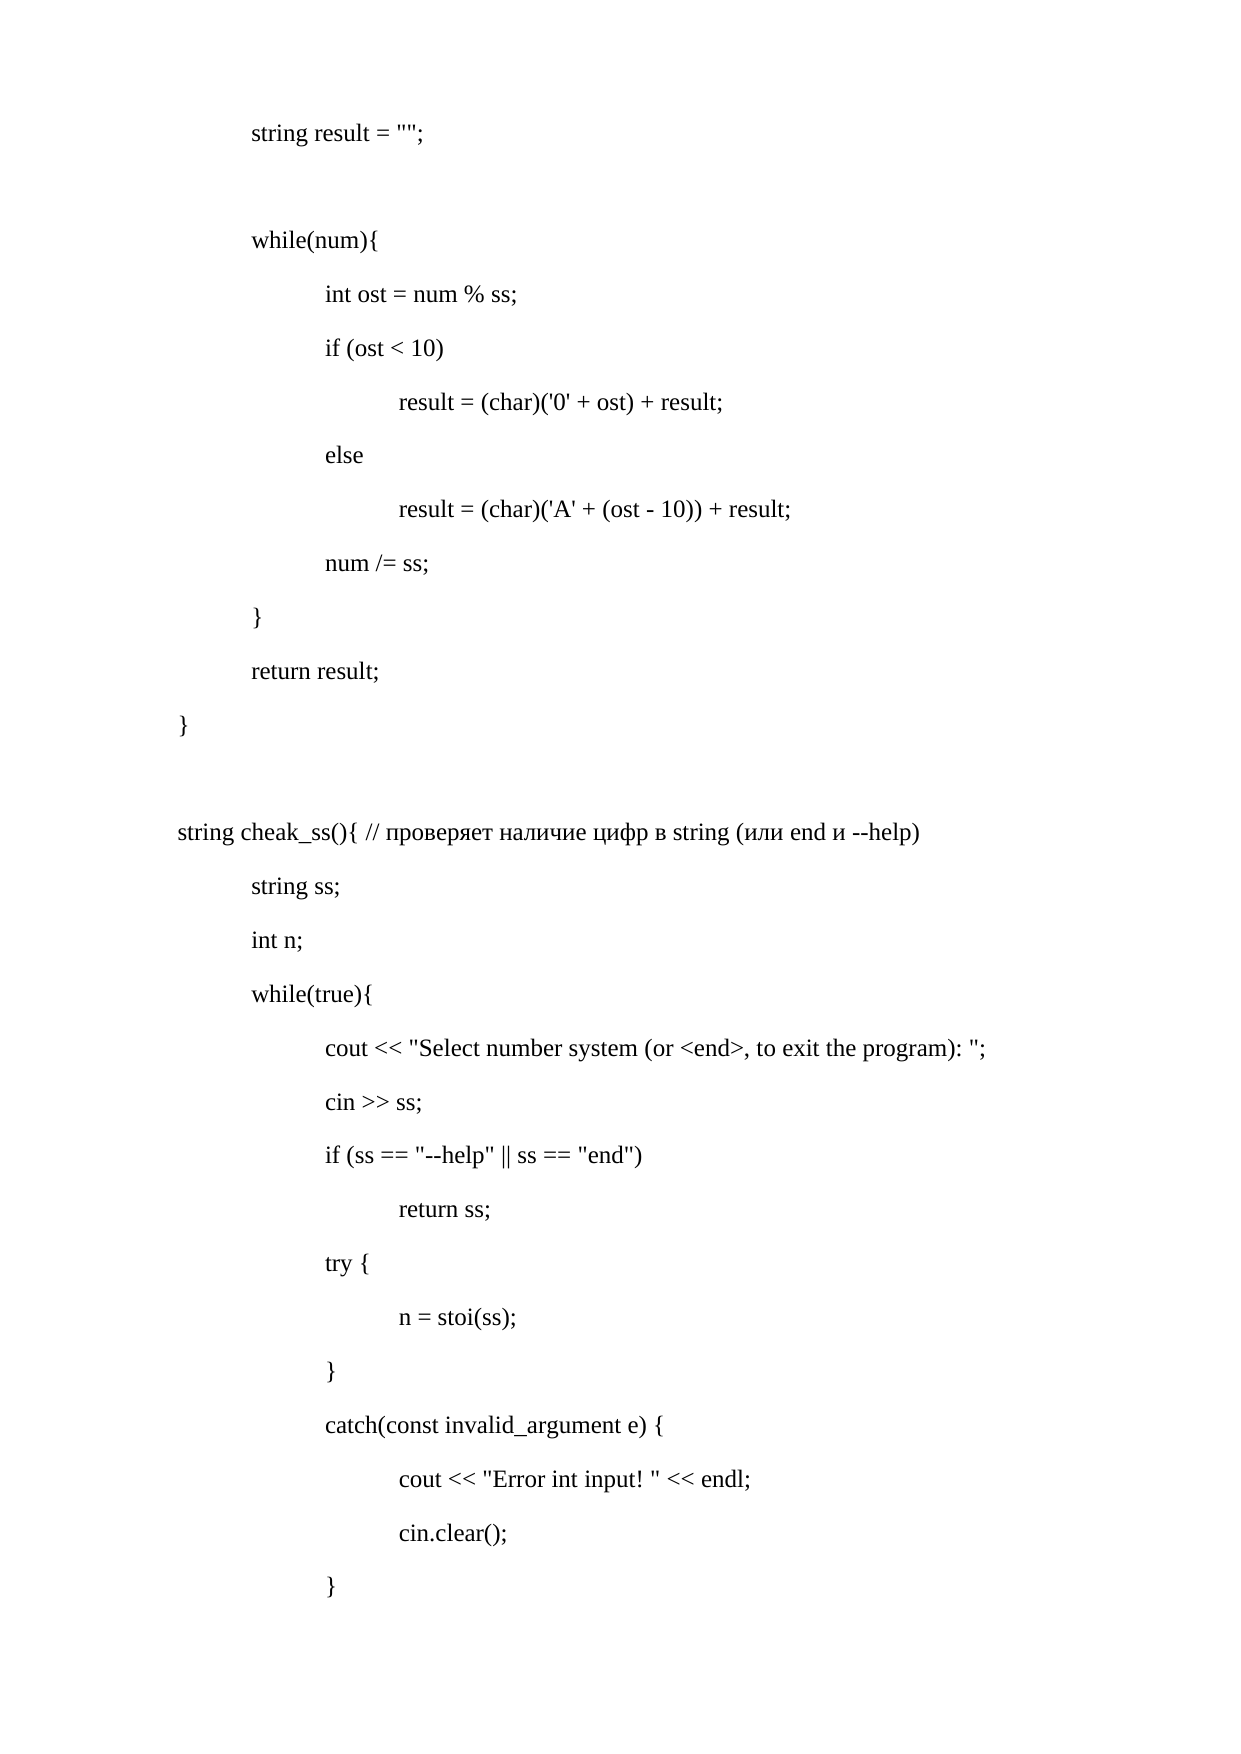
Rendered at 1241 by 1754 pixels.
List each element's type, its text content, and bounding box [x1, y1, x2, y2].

text } [177, 710, 1152, 738]
text result = (char)('A' + (ost - 10)) + result; [177, 494, 1152, 523]
text string ss; [177, 871, 1152, 900]
text cin >> ss; [177, 1087, 1152, 1116]
text } [177, 1356, 1152, 1385]
text result = (char)('0' + ost) + result; [177, 387, 1152, 415]
text num /= ss; [177, 548, 1152, 577]
text cin.clear(); [177, 1518, 1152, 1546]
text int ost = num % ss; [177, 279, 1152, 308]
text return result; [177, 656, 1152, 685]
text cout << "Select number system (or <end>, to exit the program): "; [177, 1033, 1152, 1062]
text if (ss == "--help" || ss == "end") [177, 1141, 1152, 1169]
text else [177, 441, 1152, 469]
text string result = ""; [177, 118, 1152, 147]
text string cheak_ss(){ // проверяет наличие цифр в string (или end и --help) [177, 817, 1152, 846]
text catch(const invalid_argument e) { [177, 1410, 1152, 1439]
text } [177, 1571, 1152, 1600]
text cout << "Error int input! " << endl; [177, 1464, 1152, 1492]
text while(true){ [177, 979, 1152, 1008]
text return ss; [177, 1194, 1152, 1223]
text n = stoi(ss); [177, 1302, 1152, 1331]
text } [177, 602, 1152, 631]
text int n; [177, 925, 1152, 954]
text try { [177, 1248, 1152, 1277]
text while(num){ [177, 225, 1152, 254]
text if (ost < 10) [177, 333, 1152, 362]
